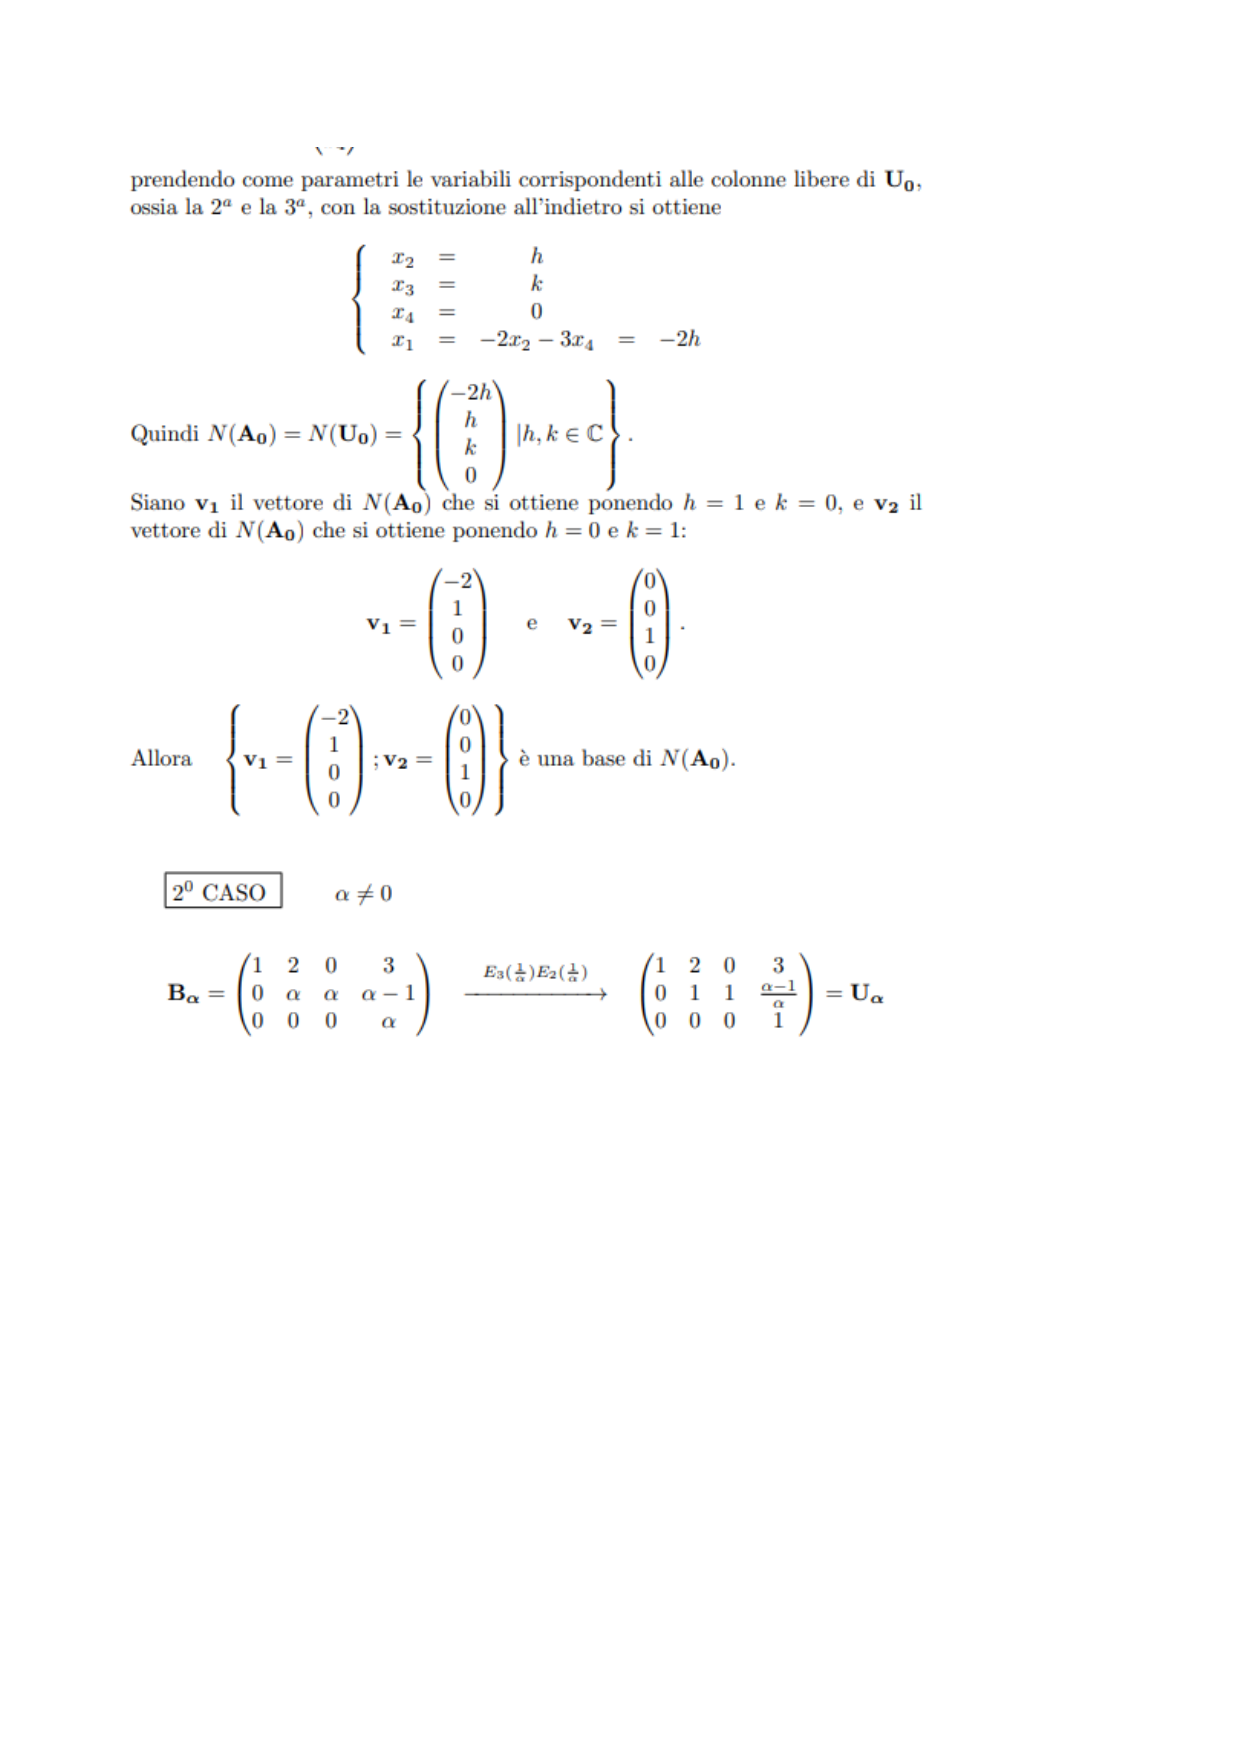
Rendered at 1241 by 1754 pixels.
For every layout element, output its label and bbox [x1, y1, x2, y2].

picture [118, 147, 969, 1060]
